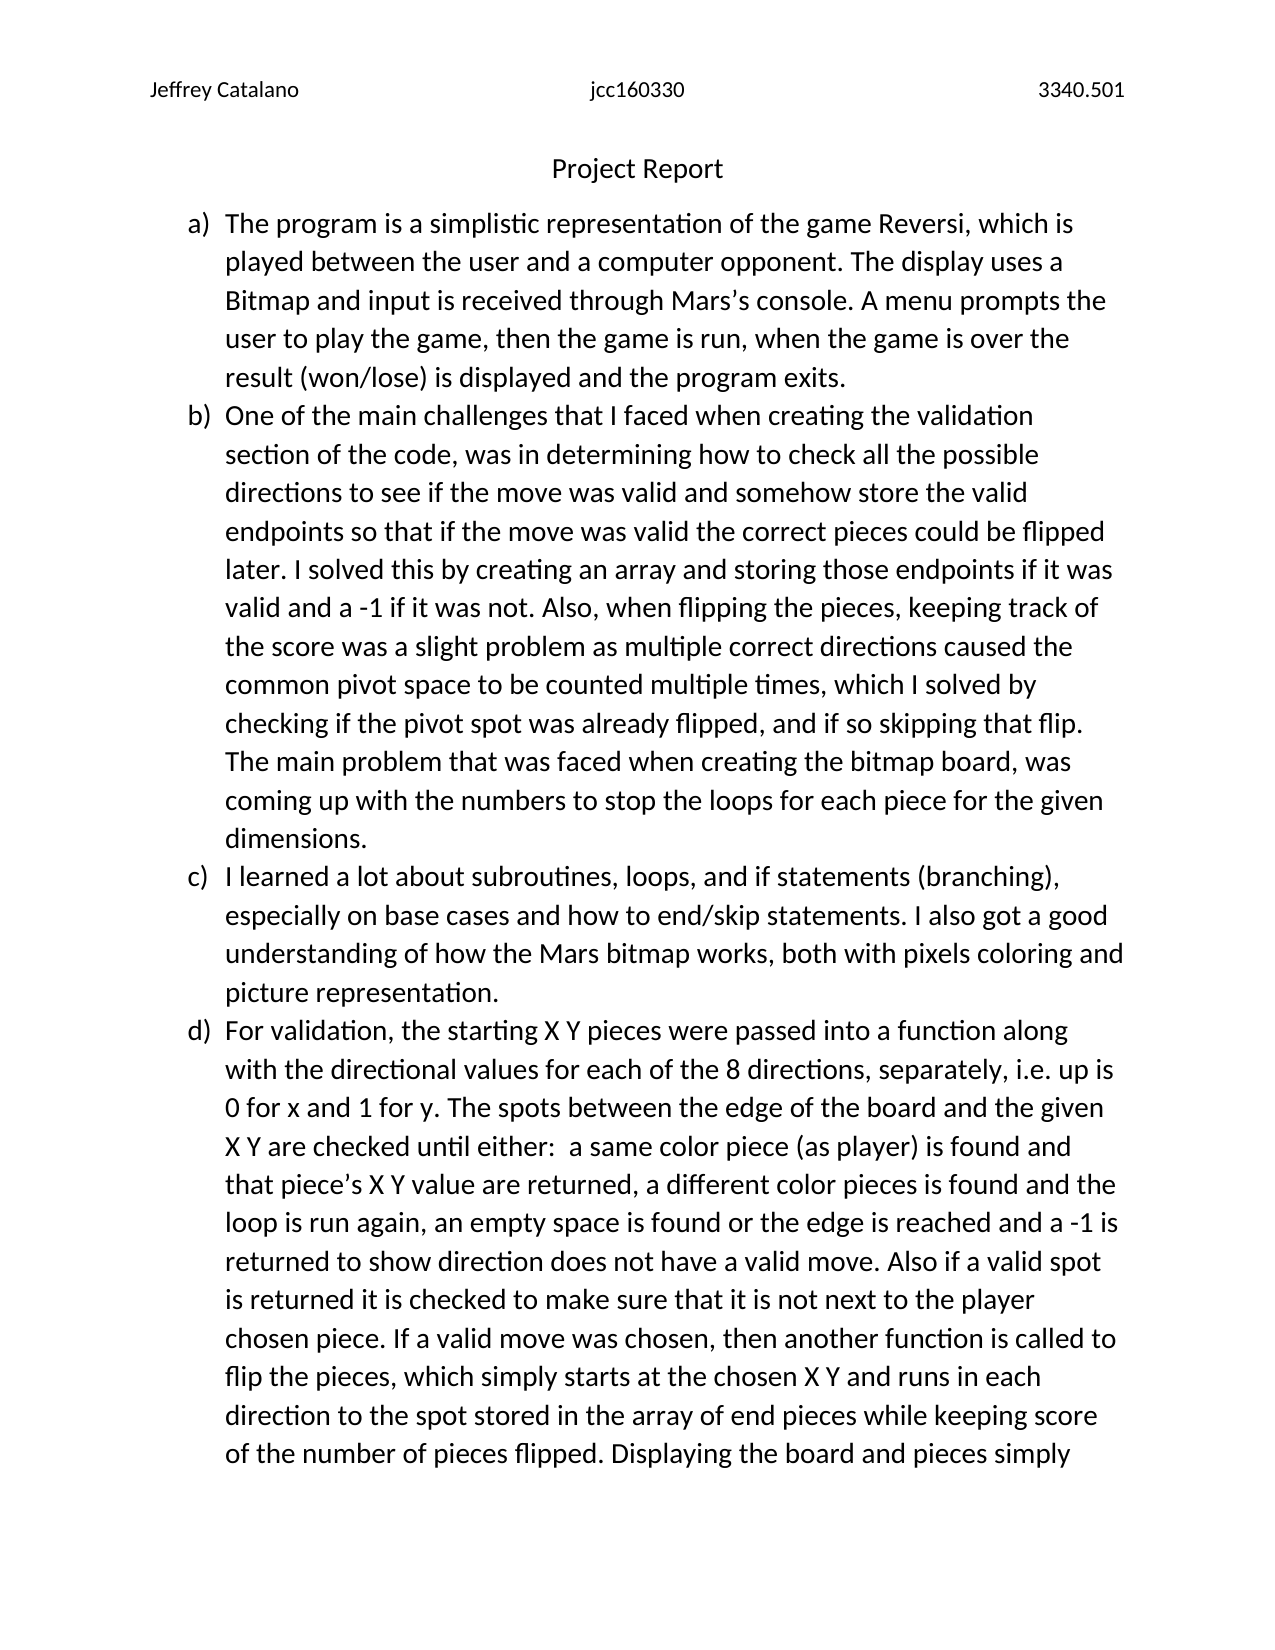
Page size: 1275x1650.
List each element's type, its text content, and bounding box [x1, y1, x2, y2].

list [187, 1012, 1125, 1471]
text Project Report [150, 150, 1125, 186]
list The program is a simplistic representation of the game Reversi, which is played between the user and a computer opponent. The display uses a Bitmap and input is received through Mars’s console. A menu prompts the user to play the game, then the game is run, when the game is over the result (won/lose) is displayed and the program exits. [187, 205, 1125, 394]
list I learned a lot about subroutines, loops, and if statements (branching), especially on base cases and how to end/skip statements. I also got a good understanding of how the Mars bitmap works, both with pixels coloring and picture representation. [187, 858, 1125, 1009]
list One of the main challenges that I faced when creating the validation section of the code, was in determining how to check all the possible directions to see if the move was valid and somehow store the valid endpoints so that if the move was valid the correct pieces could be flipped later. I solved this by creating an array and storing those endpoints if it was valid and a -1 if it was not. Also, when flipping the pieces, keeping track of the score was a slight problem as multiple correct directions caused the common pivot space to be counted multiple times, which I solved by checking if the pivot spot was already flipped, and if so skipping that flip. The main problem that was faced when creating the bitmap board, was coming up with the numbers to stop the loops for each piece for the given dimensions. [187, 397, 1125, 856]
